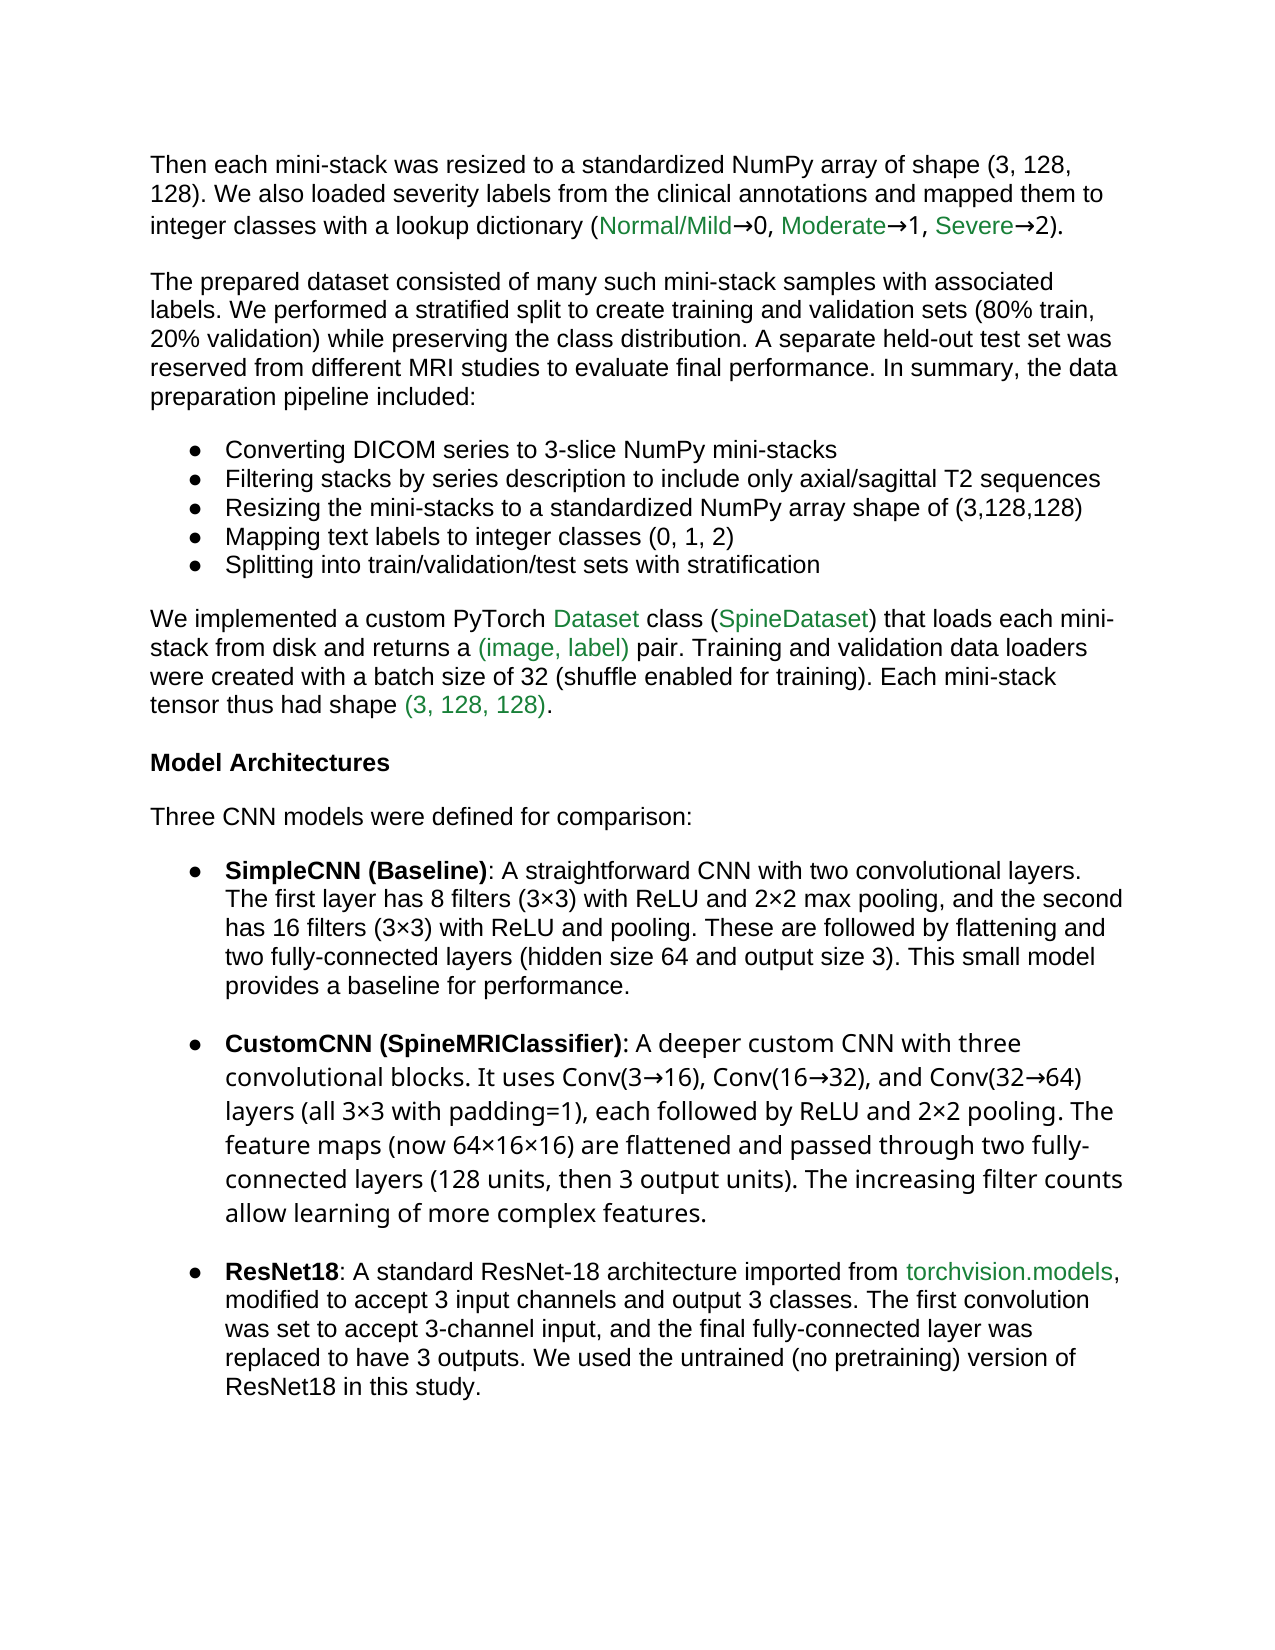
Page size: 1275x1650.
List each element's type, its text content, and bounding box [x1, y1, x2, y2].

list Converting DICOM series to 3-slice NumPy mini-stacks [187, 435, 1125, 464]
list Mapping text labels to integer classes (0, 1, 2) [187, 522, 1125, 550]
list SimpleCNN (Baseline): A straightforward CNN with two convolutional layers. The first layer has 8 filters (3×3) with ReLU and 2×2 max pooling, and the second has 16 filters (3×3) with ReLU and pooling. These are followed by flattening and two fully-connected layers (hidden size 64 and output size 3). This small model provides a baseline for performance. [187, 856, 1125, 1026]
list Filtering stacks by series description to include only axial/sagittal T2 sequences [187, 464, 1125, 493]
list Splitting into train/validation/test sets with stratification [187, 550, 1125, 579]
list Resizing the mini-stacks to a standardized NumPy array shape of (3,128,128) [187, 493, 1125, 522]
text The prepared dataset consisted of many such mini-stack samples with associated labels. We performed a stratified split to create training and validation sets (80% train, 20% validation) while preserving the class distribution. A separate held-out test set was reserved from different MRI studies to evaluate final performance. In summary, the data preparation pipeline included: [150, 267, 1125, 410]
list ResNet18: A standard ResNet-18 architecture imported from torchvision.models, modified to accept 3 input channels and output 3 classes. The first convolution was set to accept 3-channel input, and the final fully-connected layer was replaced to have 3 outputs. We used the untrained (no pretraining) version of ResNet18 in this study. [187, 1257, 1125, 1427]
text We implemented a custom PyTorch Dataset class (SpineDataset) that loads each mini-stack from disk and returns a (image, label) pair. Training and validation data loaders were created with a batch size of 32 (shuffle enabled for training). Each mini-stack tensor thus had shape (3, 128, 128). [150, 604, 1125, 719]
subtitle Model Architectures [150, 748, 1125, 777]
text Three CNN models were defined for comparison: [150, 802, 1125, 831]
text Then each mini-stack was resized to a standardized NumPy array of shape (3, 128, 128). We also loaded severity labels from the clinical annotations and mapped them to integer classes with a lookup dictionary (Normal/Mild→0, Moderate→1, Severe→2)​. [150, 150, 1125, 242]
list CustomCNN (SpineMRIClassifier): A deeper custom CNN with three convolutional blocks. It uses Conv(3→16), Conv(16→32), and Conv(32→64) layers (all 3×3 with padding=1), each followed by ReLU and 2×2 pooling​. The feature maps (now 64×16×16) are flattened and passed through two fully-connected layers (128 units, then 3 output units). The increasing filter counts allow learning of more complex features. [187, 1026, 1125, 1257]
